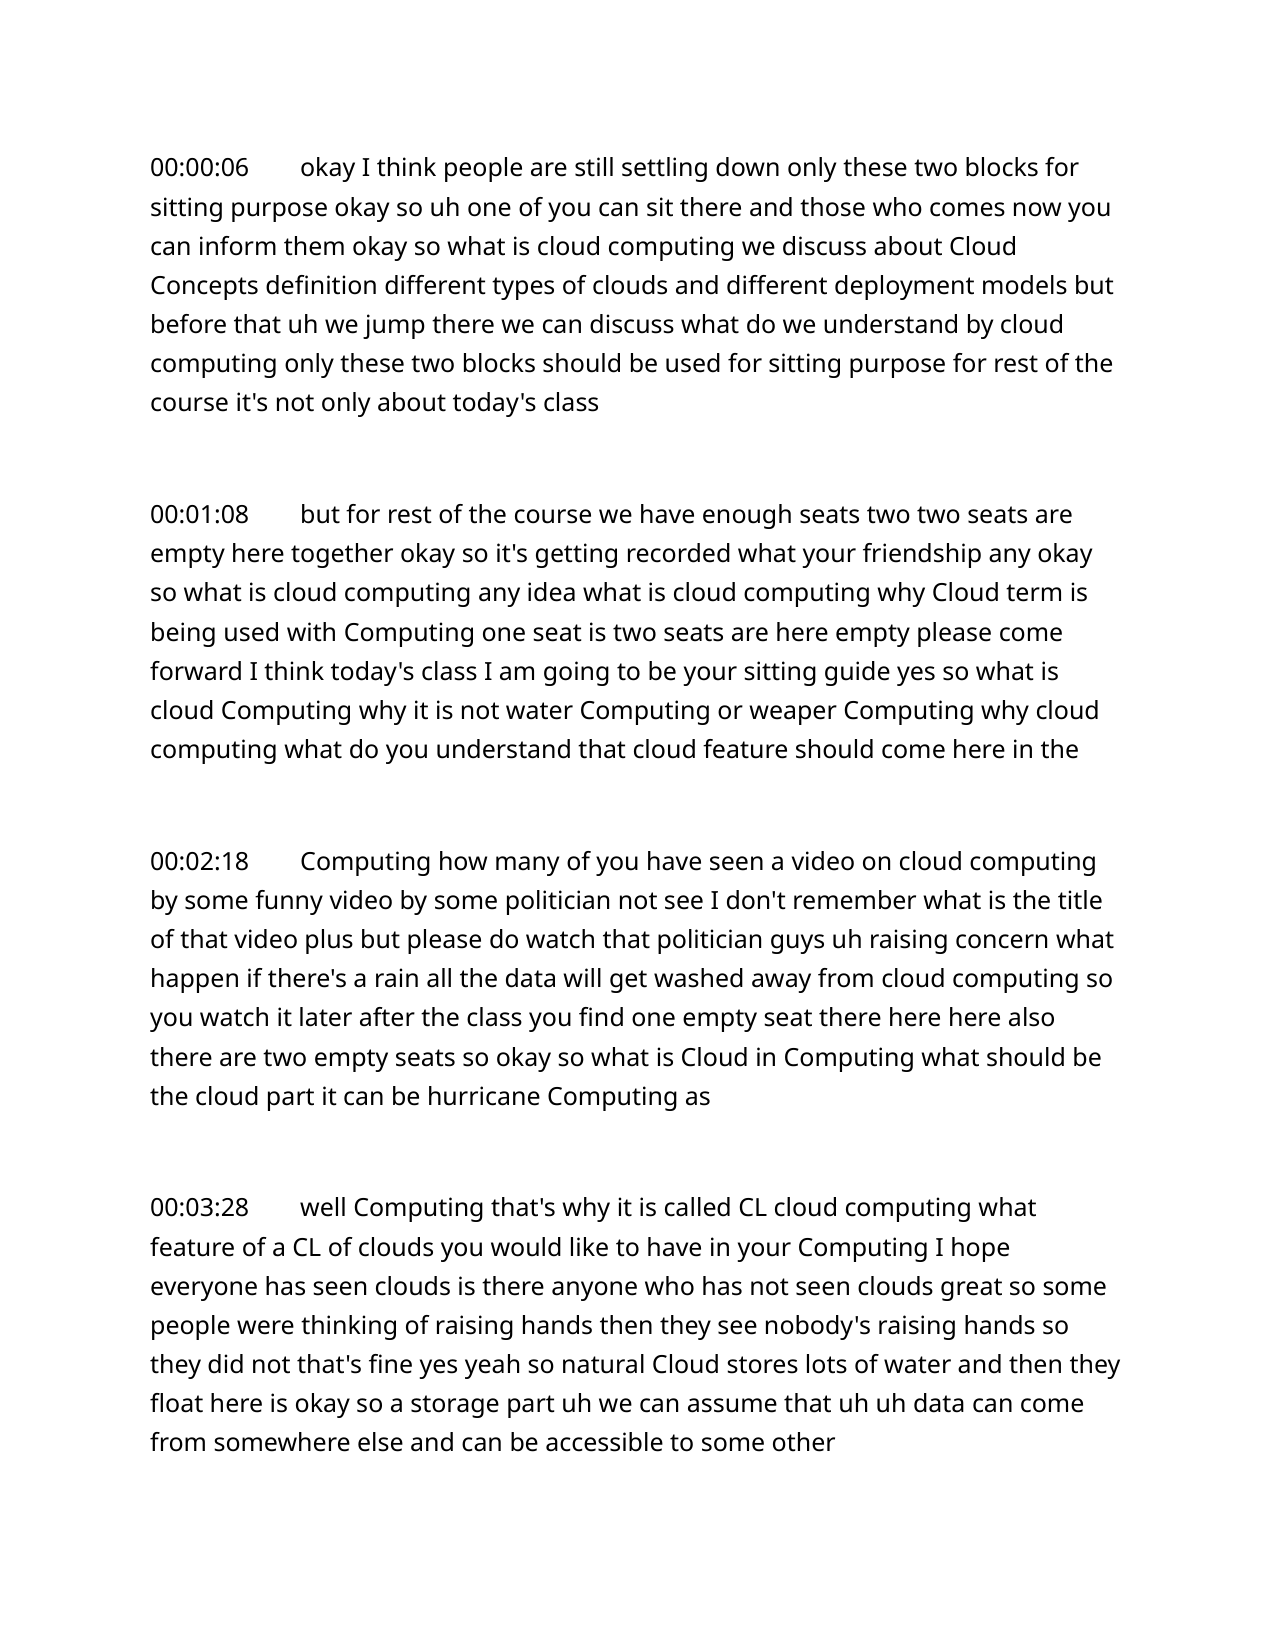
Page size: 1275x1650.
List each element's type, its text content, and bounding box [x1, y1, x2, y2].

text 00:02:18 Computing how many of you have seen a video on cloud computing by some funny video by some politician not see I don't remember what is the title of that video plus but please do watch that politician guys uh raising concern what happen if there's a rain all the data will get washed away from cloud computing so you watch it later after the class you find one empty seat there here here also there are two empty seats so okay so what is Cloud in Computing what should be the cloud part it can be hurricane Computing as [150, 843, 1125, 1112]
text 00:01:08 but for rest of the course we have enough seats two two seats are empty here together okay so it's getting recorded what your friendship any okay so what is cloud computing any idea what is cloud computing why Cloud term is being used with Computing one seat is two seats are here empty please come forward I think today's class I am going to be your sitting guide yes so what is cloud Computing why it is not water Computing or weaper Computing why cloud computing what do you understand that cloud feature should come here in the [150, 497, 1125, 766]
text 00:00:06 okay I think people are still settling down only these two blocks for sitting purpose okay so uh one of you can sit there and those who comes now you can inform them okay so what is cloud computing we discuss about Cloud Concepts definition different types of clouds and different deployment models but before that uh we jump there we can discuss what do we understand by cloud computing only these two blocks should be used for sitting purpose for rest of the course it's not only about today's class [150, 150, 1125, 419]
text 00:03:28 well Computing that's why it is called CL cloud computing what feature of a CL of clouds you would like to have in your Computing I hope everyone has seen clouds is there anyone who has not seen clouds great so some people were thinking of raising hands then they see nobody's raising hands so they did not that's fine yes yeah so natural Cloud stores lots of water and then they float here is okay so a storage part uh we can assume that uh uh data can come from somewhere else and can be accessible to some other [150, 1190, 1125, 1459]
